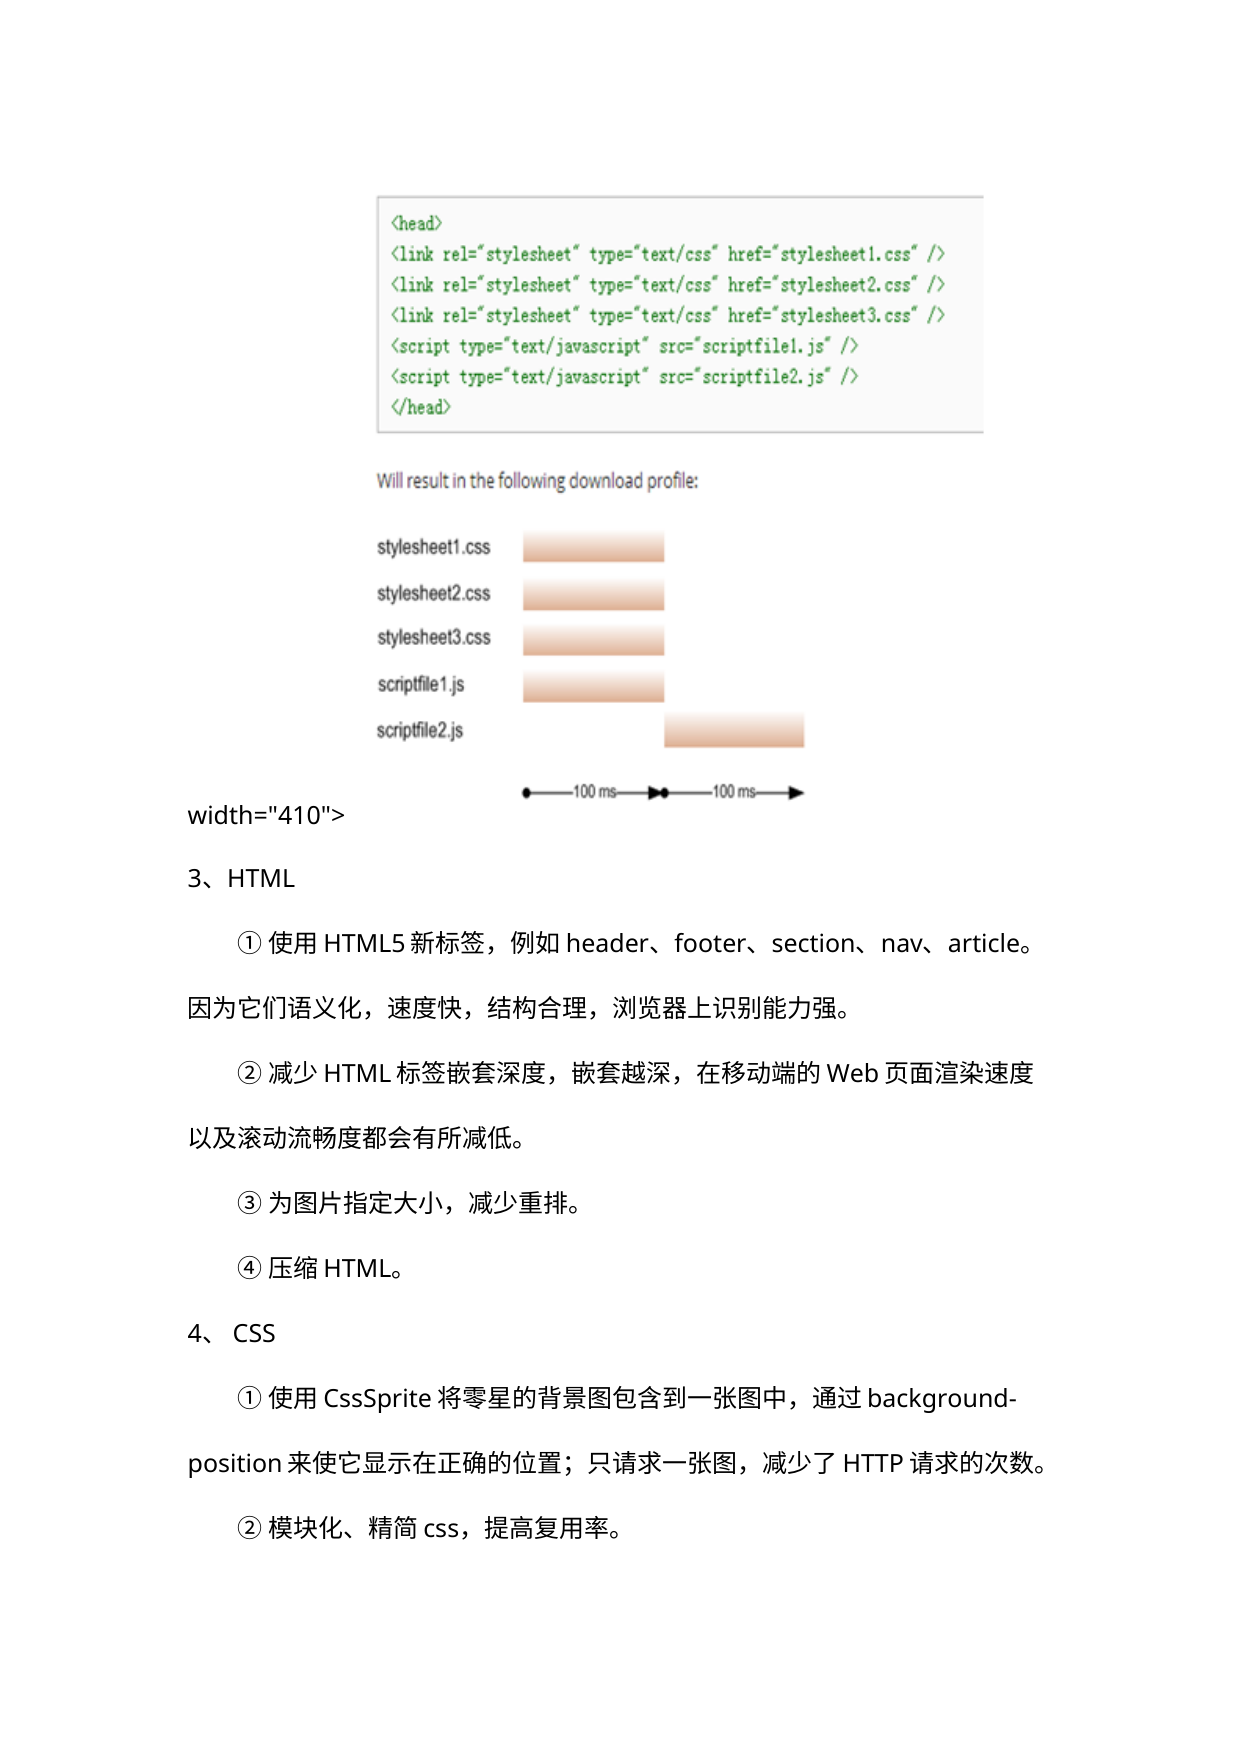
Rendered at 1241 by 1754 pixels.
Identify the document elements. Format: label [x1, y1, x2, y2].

text [187, 162, 1053, 1559]
picture [345, 162, 987, 825]
